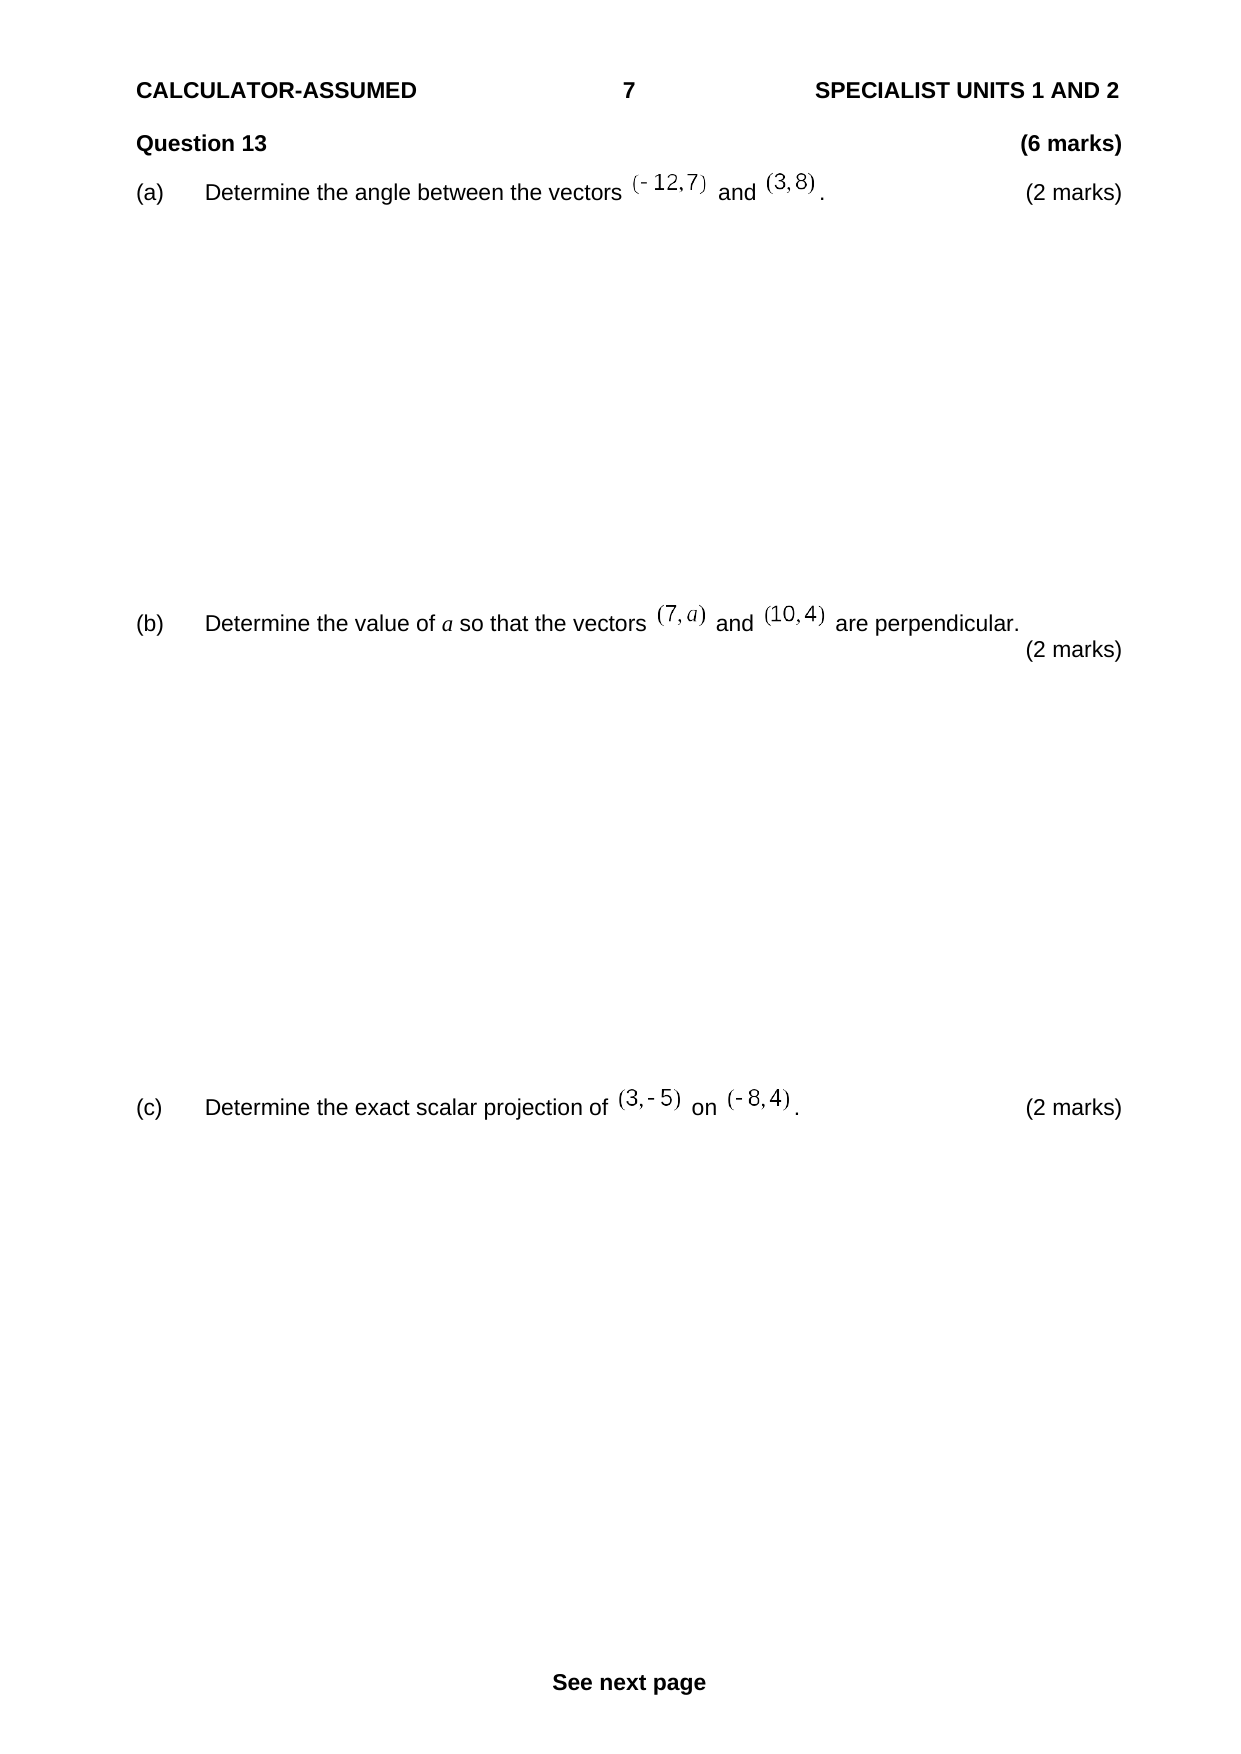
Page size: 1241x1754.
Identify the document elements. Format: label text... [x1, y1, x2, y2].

text (a) Determine the angle between the vectors and . (2 marks) [136, 169, 1122, 205]
text (c) Determine the exact scalar projection of on . (2 marks) [136, 1084, 1122, 1121]
text (2 marks) [136, 636, 1122, 663]
text (b) Determine the value of a so that the vectors and are perpendicular. [136, 600, 1122, 636]
text Question 13 (6 marks) [136, 130, 1122, 156]
